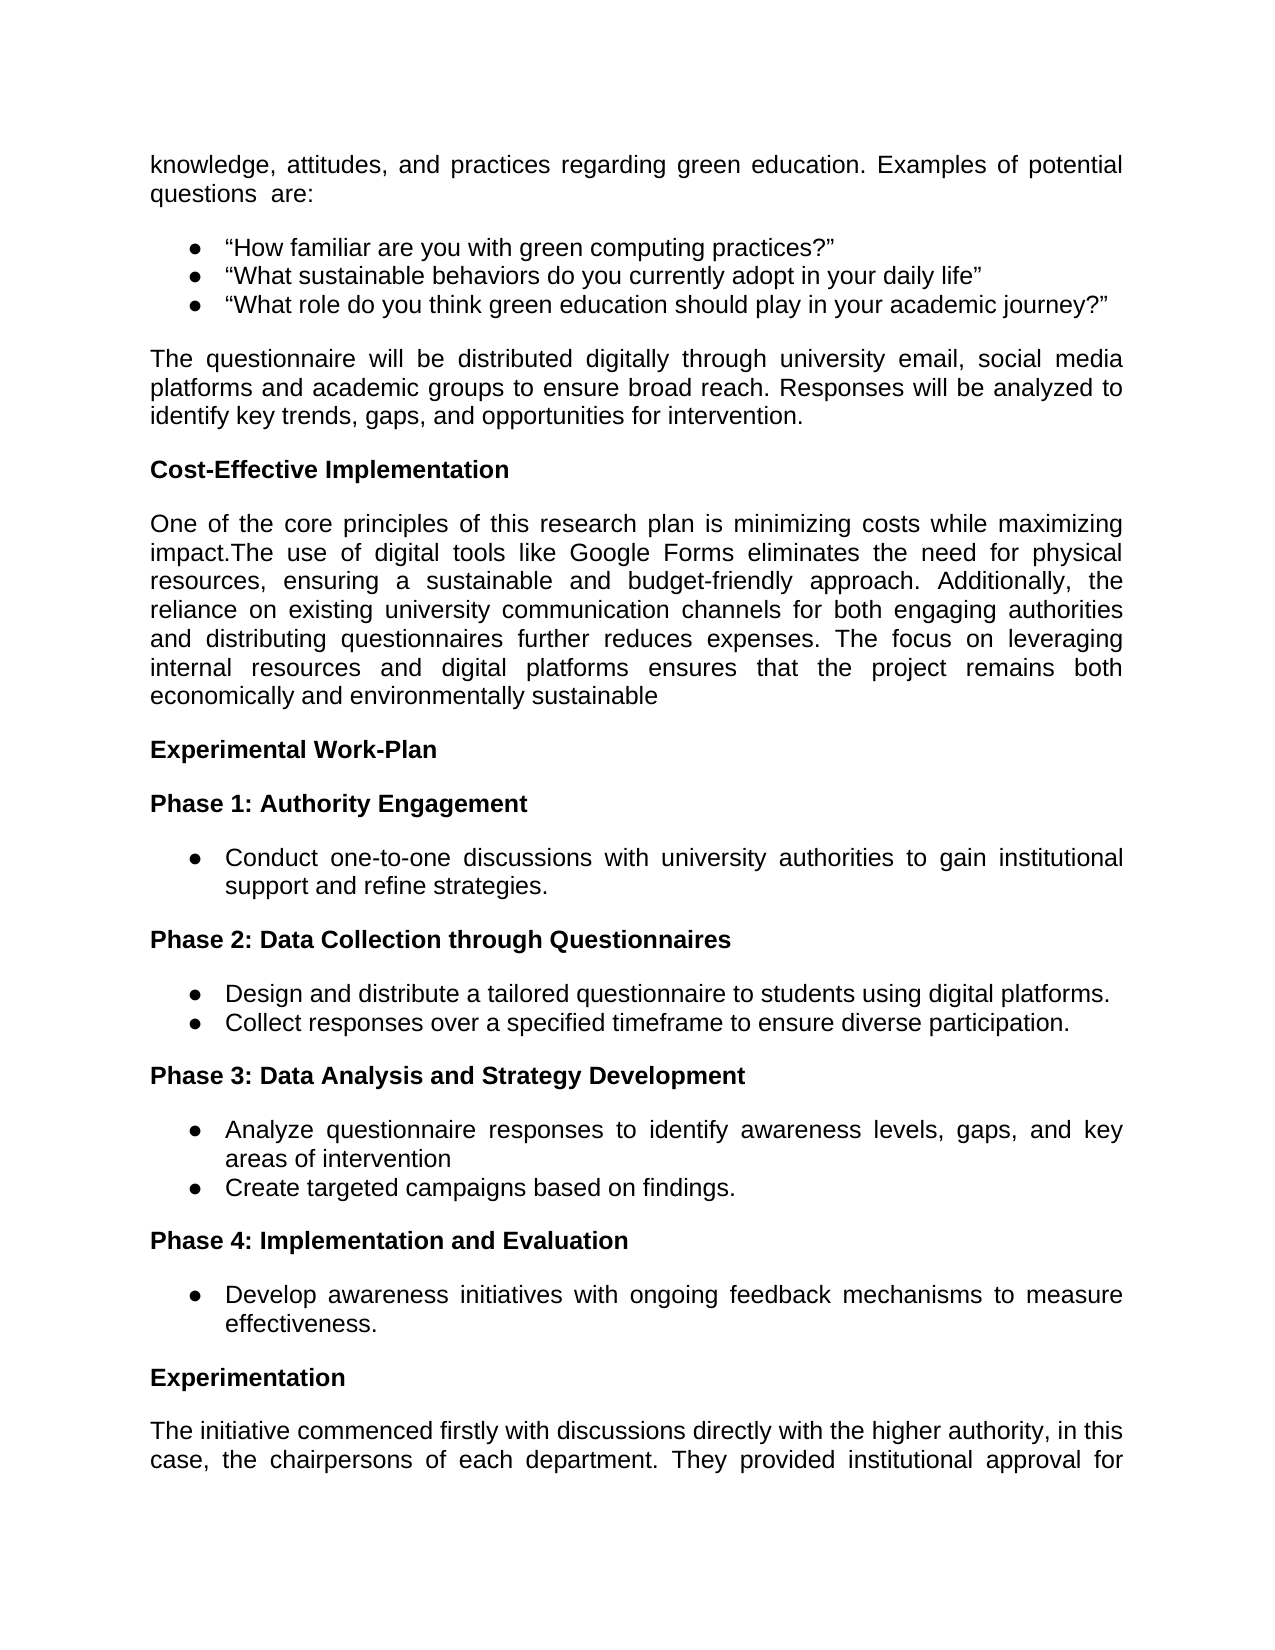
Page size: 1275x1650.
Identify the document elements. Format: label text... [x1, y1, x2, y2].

text Experimentation [150, 1362, 1125, 1391]
list “What role do you think green education should play in your academic journey?” [187, 290, 1125, 319]
list Analyze questionnaire responses to identify awareness levels, gaps, and key areas of intervention [187, 1115, 1125, 1172]
text The questionnaire will be distributed digitally through university email, social media platforms and academic groups to ensure broad reach. Responses will be analyzed to identify key trends, gaps, and opportunities for intervention. [150, 344, 1125, 430]
list Develop awareness initiatives with ongoing feedback mechanisms to measure effectiveness. [187, 1280, 1125, 1337]
list Conduct one-to-one discussions with university authorities to gain institutional support and refine strategies. [187, 842, 1125, 900]
list Collect responses over a specified timeframe to ensure diverse participation. [187, 1007, 1125, 1036]
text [150, 150, 1125, 207]
text Phase 1: Authority Engagement [150, 789, 1125, 817]
text Phase 2: Data Collection through Questionnaires [150, 925, 1125, 954]
list “How familiar are you with green computing practices?” [187, 232, 1125, 261]
text One of the core principles of this research plan is minimizing costs while maximizing impact.The use of digital tools like Google Forms eliminates the need for physical resources, ensuring a sustainable and budget-friendly approach. Additionally, the reliance on existing university communication channels for both engaging authorities and distributing questionnaires further reduces expenses. The focus on leveraging internal resources and digital platforms ensures that the project remains both economically and environmentally sustainable [150, 509, 1125, 710]
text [150, 1416, 1125, 1474]
text Experimental Work-Plan [150, 735, 1125, 764]
text Phase 4: Implementation and Evaluation [150, 1226, 1125, 1255]
text Phase 3: Data Analysis and Strategy Development [150, 1061, 1125, 1090]
list “What sustainable behaviors do you currently adopt in your daily life” [187, 261, 1125, 290]
list Design and distribute a tailored questionnaire to students using digital platforms. [187, 979, 1125, 1007]
list Create targeted campaigns based on findings. [187, 1172, 1125, 1201]
text Cost-Effective Implementation [150, 455, 1125, 484]
